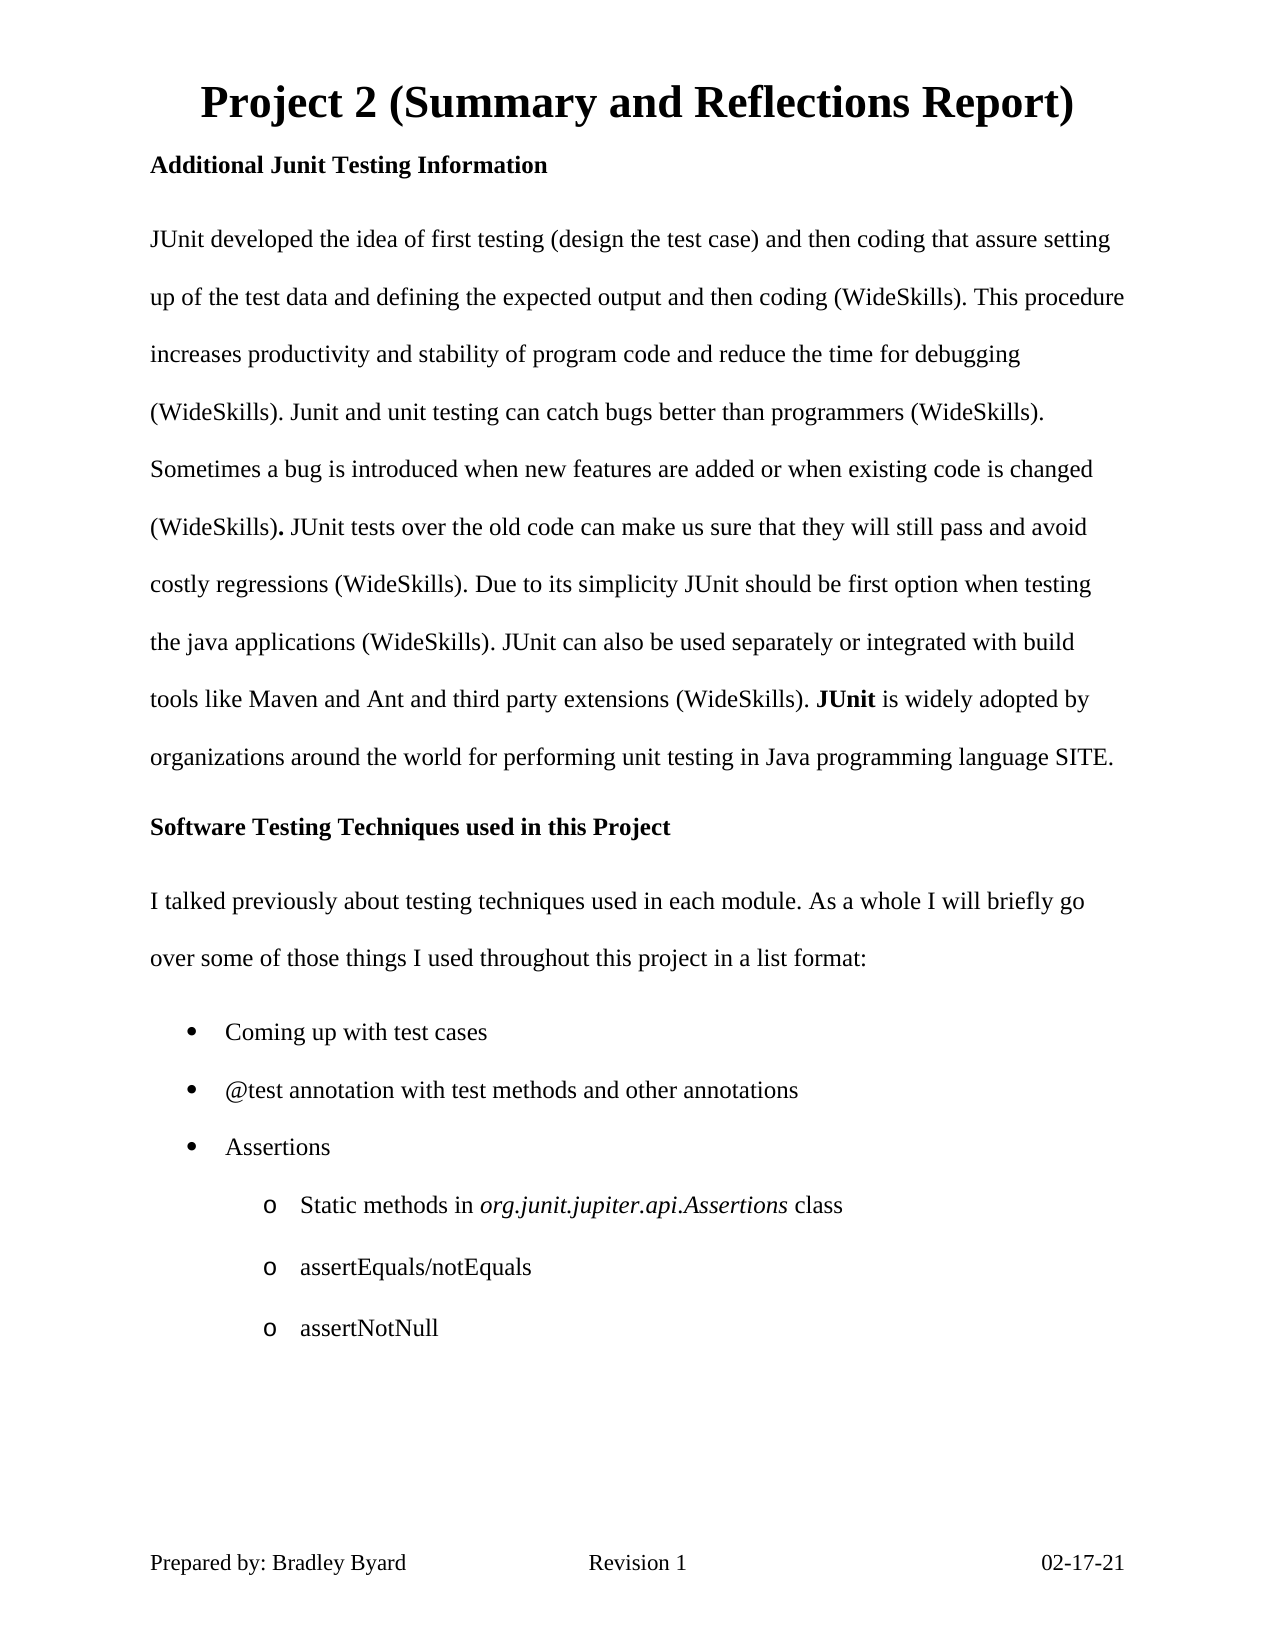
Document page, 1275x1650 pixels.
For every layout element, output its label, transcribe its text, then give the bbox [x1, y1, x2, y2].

list @test annotation with test methods and other annotations [187, 1075, 1125, 1104]
text Software Testing Techniques used in this Project [150, 812, 1125, 840]
list Static methods in org.junit.jupiter.api.Assertions class [262, 1190, 1125, 1221]
list assertEquals/notEquals [262, 1252, 1125, 1282]
text JUnit developed the idea of first testing (design the test case) and then coding that assure setting up of the test data and defining the expected output and then coding (WideSkills). This procedure increases productivity and stability of program code and reduce the time for debugging (WideSkills). Junit and unit testing can catch bugs better than programmers (WideSkills). Sometimes a bug is introduced when new features are added or when existing code is changed (WideSkills). JUnit tests over the old code can make us sure that they will still pass and avoid costly regressions (WideSkills). Due to its simplicity JUnit should be first option when testing the java applications (WideSkills). JUnit can also be used separately or integrated with build tools like Maven and Ant and third party extensions (WideSkills). JUnit is widely adopted by organizations around the world for performing unit testing in Java programming language SITE. [150, 224, 1125, 770]
list Coming up with test cases [187, 1017, 1125, 1046]
list assertNotNull [262, 1313, 1125, 1344]
text I talked previously about testing techniques used in each module. As a whole I will briefly go over some of those things I used throughout this project in a list format: [150, 886, 1125, 972]
list Assertions [187, 1132, 1125, 1161]
text Additional Junit Testing Information [150, 150, 1125, 179]
